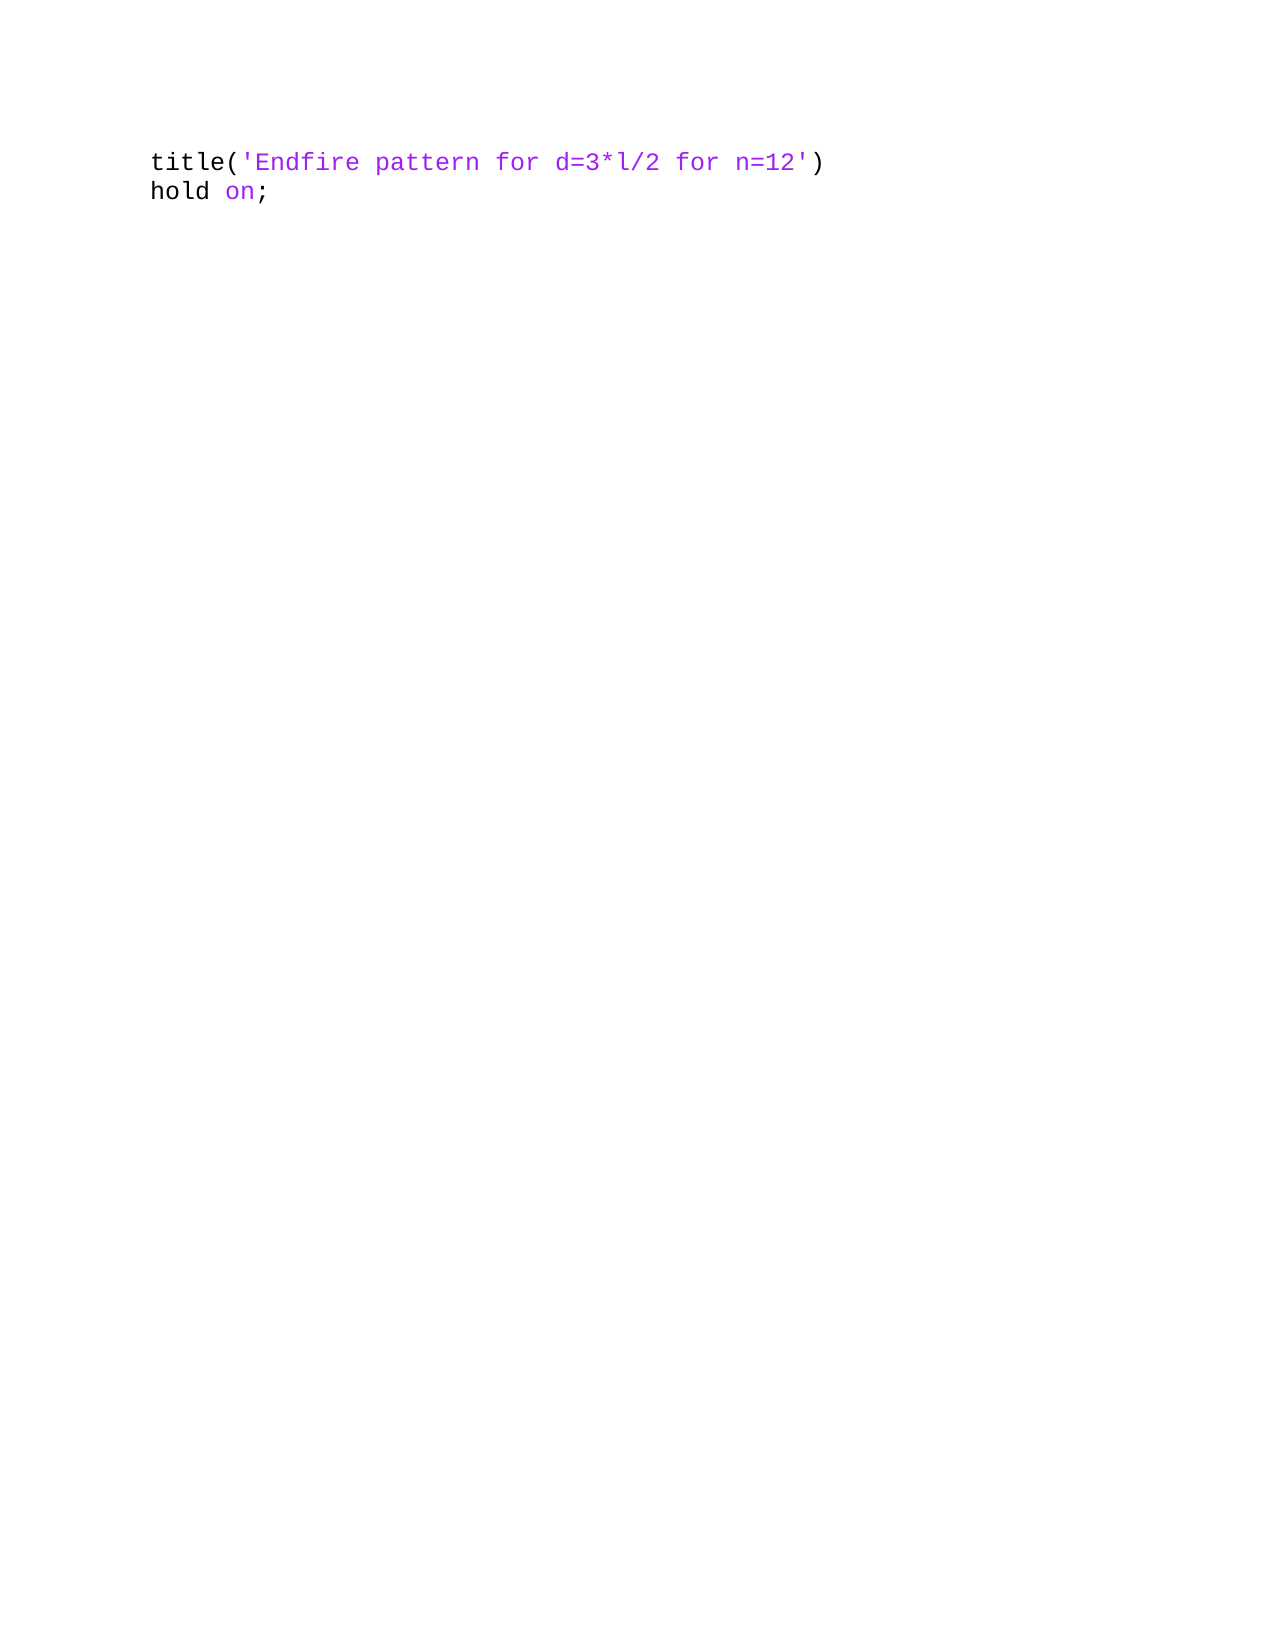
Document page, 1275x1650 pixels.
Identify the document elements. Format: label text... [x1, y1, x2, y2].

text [150, 150, 1125, 178]
text hold on; [150, 178, 1125, 207]
